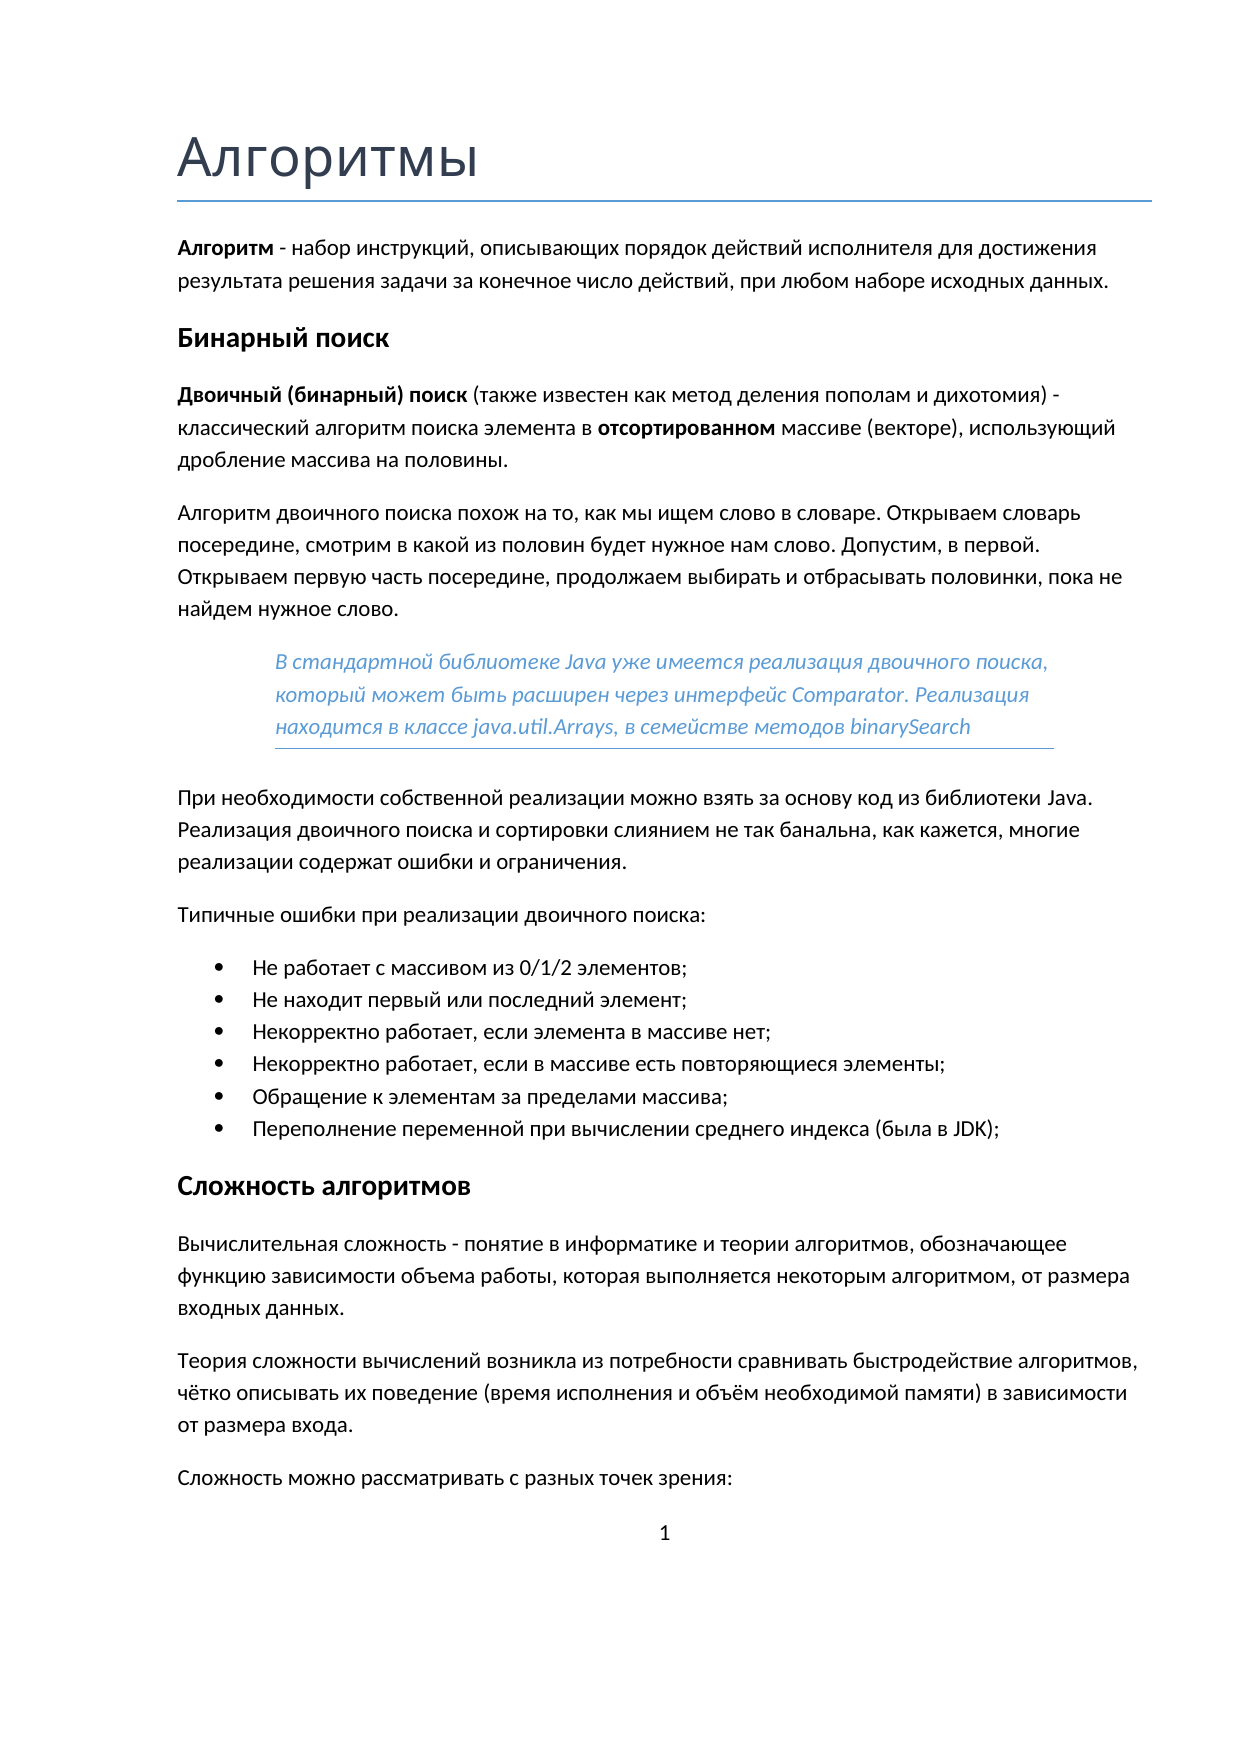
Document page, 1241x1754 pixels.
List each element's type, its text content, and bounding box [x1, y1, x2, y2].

title Алгоритмы [177, 118, 1152, 200]
text Алгоритм двоичного поиска похож на то, как мы ищем слово в словаре. Открываем словарь посередине, смотрим в какой из половин будет нужное нам слово. Допустим, в первой. Открываем первую часть посередине, продолжаем выбирать и отбрасывать половинки, пока не найдем нужное слово. [177, 498, 1152, 622]
text В стандартной библиотеке Java уже имеется реализация двоичного поиска, который может быть расширен через интерфейс Comparator. Реализация находится в классе java.util.Arrays, в семействе методов binarySearch [275, 647, 1054, 748]
list Не находит первый или последний элемент; [215, 985, 1152, 1013]
list Некорректно работает, если в массиве есть повторяющиеся элементы; [215, 1049, 1152, 1078]
text Сложность можно рассматривать с разных точек зрения: [177, 1463, 1152, 1492]
list Некорректно работает, если элемента в массиве нет; [215, 1017, 1152, 1045]
text Двоичный (бинарный) поиск (также известен как метод деления пополам и дихотомия) - классический алгоритм поиска элемента в отсортированном массиве (векторе), использующий дробление массива на половины. [177, 381, 1152, 473]
list Не работает с массивом из 0/1/2 элементов; [215, 953, 1152, 981]
text Теория сложности вычислений возникла из потребности сравнивать быстродействие алгоритмов, чётко описывать их поведение (время исполнения и объём необходимой памяти) в зависимости от размера входа. [177, 1346, 1152, 1438]
list Переполнение переменной при вычислении среднего индекса (была в JDK); [215, 1114, 1152, 1142]
text Сложность алгоритмов [177, 1167, 1152, 1203]
text Типичные ошибки при реализации двоичного поиска: [177, 900, 1152, 928]
text Алгоритм - набор инструкций, описывающих порядок действий исполнителя для достижения результата решения задачи за конечное число действий, при любом наборе исходных данных. [177, 233, 1152, 294]
text Вычислительная сложность - понятие в информатике и теории алгоритмов, обозначающее функцию зависимости объема работы, которая выполняется некоторым алгоритмом, от размера входных данных. [177, 1229, 1152, 1321]
list Обращение к элементам за пределами массива; [215, 1082, 1152, 1110]
text При необходимости собственной реализации можно взять за основу код из библиотеки Java. Реализация двоичного поиска и сортировки слиянием не так банальна, как кажется, многие реализации содержат ошибки и ограничения. [177, 783, 1152, 875]
text Бинарный поиск [177, 319, 1152, 354]
